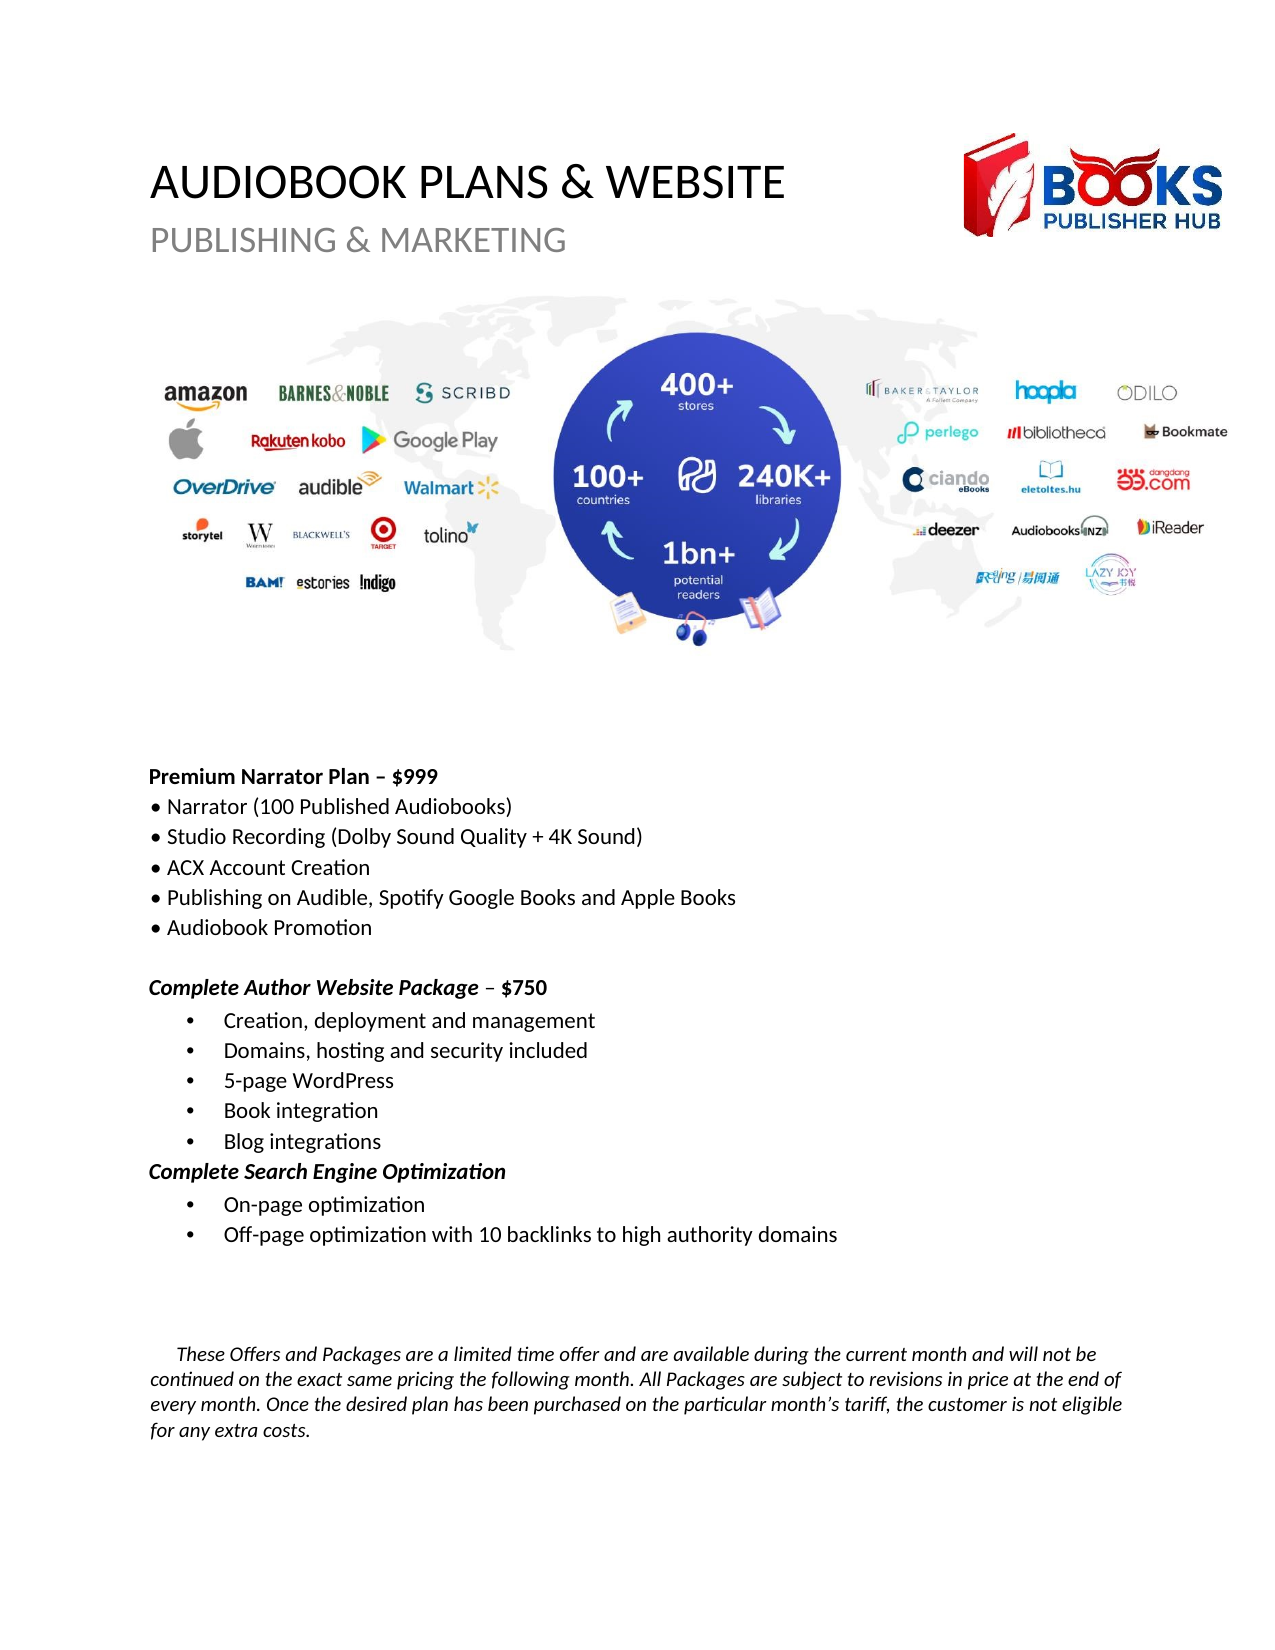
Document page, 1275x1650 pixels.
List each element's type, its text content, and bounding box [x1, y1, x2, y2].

list Studio Recording (Dolby Sound Quality + 4K Sound) [150, 822, 1237, 850]
text Complete Author Website Package – $750 [148, 973, 1237, 1001]
text Complete Search Engine Optimization [148, 1157, 1237, 1185]
list ACX Account Creation [150, 853, 1237, 881]
list Book integration [186, 1097, 1237, 1125]
list Creation, deployment and management [186, 1006, 1237, 1034]
picture [963, 133, 1222, 237]
list On-page optimization [186, 1190, 1237, 1218]
list Domains, hosting and security included [186, 1036, 1237, 1064]
list Publishing on Audible, Spotify Google Books and Apple Books [150, 883, 1237, 911]
text AUDIOBOOK PLANS & WEBSITE [150, 150, 963, 211]
list 5-page WordPress [186, 1066, 1237, 1094]
text PUBLISHING & MARKETING [150, 216, 1222, 262]
list Audiobook Promotion [150, 913, 1237, 941]
list Off-page optimization with 10 backlinks to high authority domains [186, 1220, 1237, 1248]
picture [155, 295, 1237, 656]
list Blog integrations [186, 1127, 1237, 1155]
subtitle Premium Narrator Plan – $999 [148, 762, 1237, 790]
list Narrator (100 Published Audiobooks) [150, 792, 1237, 820]
text These Offers and Packages are a limited time offer and are available during the current month and will not be continued on the exact same pricing the following month. All Packages are subject to revisions in price at the end of every month. Once the desired plan has been purchased on the particular month’s tariff, the customer is not eligible for any extra costs. [150, 1341, 1152, 1442]
